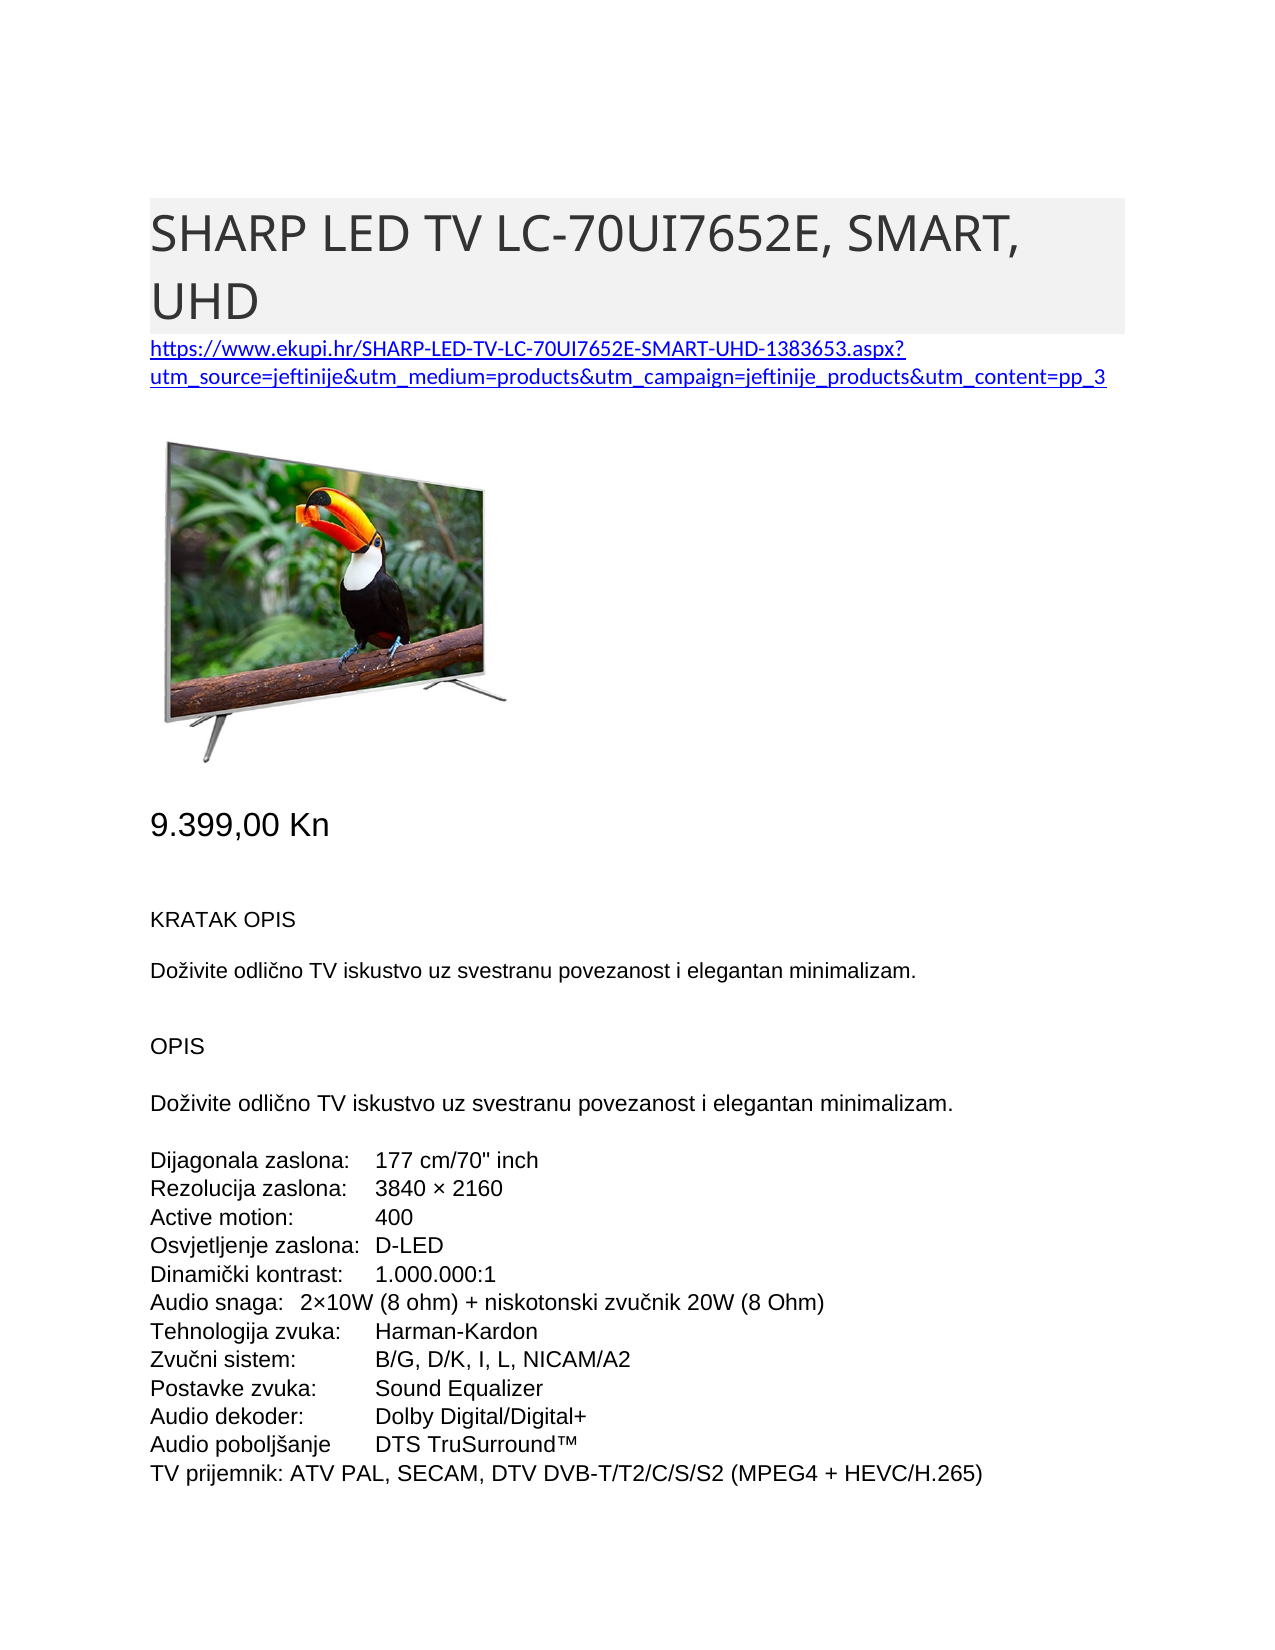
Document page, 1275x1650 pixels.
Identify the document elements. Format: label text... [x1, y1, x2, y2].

text Doživite odlično TV iskustvo uz svestranu povezanost i elegantan minimalizam. [150, 1090, 1125, 1116]
text TV prijemnik: ATV PAL, SECAM, DTV DVB-T/T2/C/S/S2 (MPEG4 + HEVC/H.265) [150, 1460, 1125, 1486]
text Dinamički kontrast: 1.000.000:1 [150, 1261, 1125, 1287]
text KRATAK OPIS [150, 907, 1125, 932]
subtitle SHARP LED TV LC-70UI7652E, SMART, UHD [150, 198, 1125, 334]
text https://www.ekupi.hr/SHARP-LED-TV-LC-70UI7652E-SMART-UHD-1383653.aspx?utm_source=jeftinije&utm_medium=products&utm_campaign=jeftinije_products&utm_content=pp_3 [150, 334, 1125, 390]
text Tehnologija zvuka: Harman-Kardon [150, 1318, 1125, 1344]
text Audio dekoder: Dolby Digital/Digital+ [150, 1403, 1125, 1429]
text Osvjetljenje zaslona: D-LED [150, 1232, 1125, 1259]
text Active motion: 400 [150, 1204, 1125, 1230]
text Doživite odlično TV iskustvo uz svestranu povezanost i elegantan minimalizam. [150, 958, 1125, 983]
text 9.399,00 Kn [150, 805, 1125, 843]
text Rezolucija zaslona: 3840 × 2160 [150, 1175, 1125, 1202]
text Audio snaga: 2×10W (8 ohm) + niskotonski zvučnik 20W (8 Ohm) [150, 1289, 1125, 1316]
text Zvučni sistem: B/G, D/K, I, L, NICAM/A2 [150, 1346, 1125, 1372]
text Audio poboljšanje DTS TruSurround™ [150, 1431, 1125, 1458]
picture [150, 415, 518, 780]
text Postavke zvuka: Sound Equalizer [150, 1374, 1125, 1401]
text OPIS [150, 1033, 1125, 1059]
text Dijagonala zaslona: 177 cm/70" inch [150, 1147, 1125, 1173]
